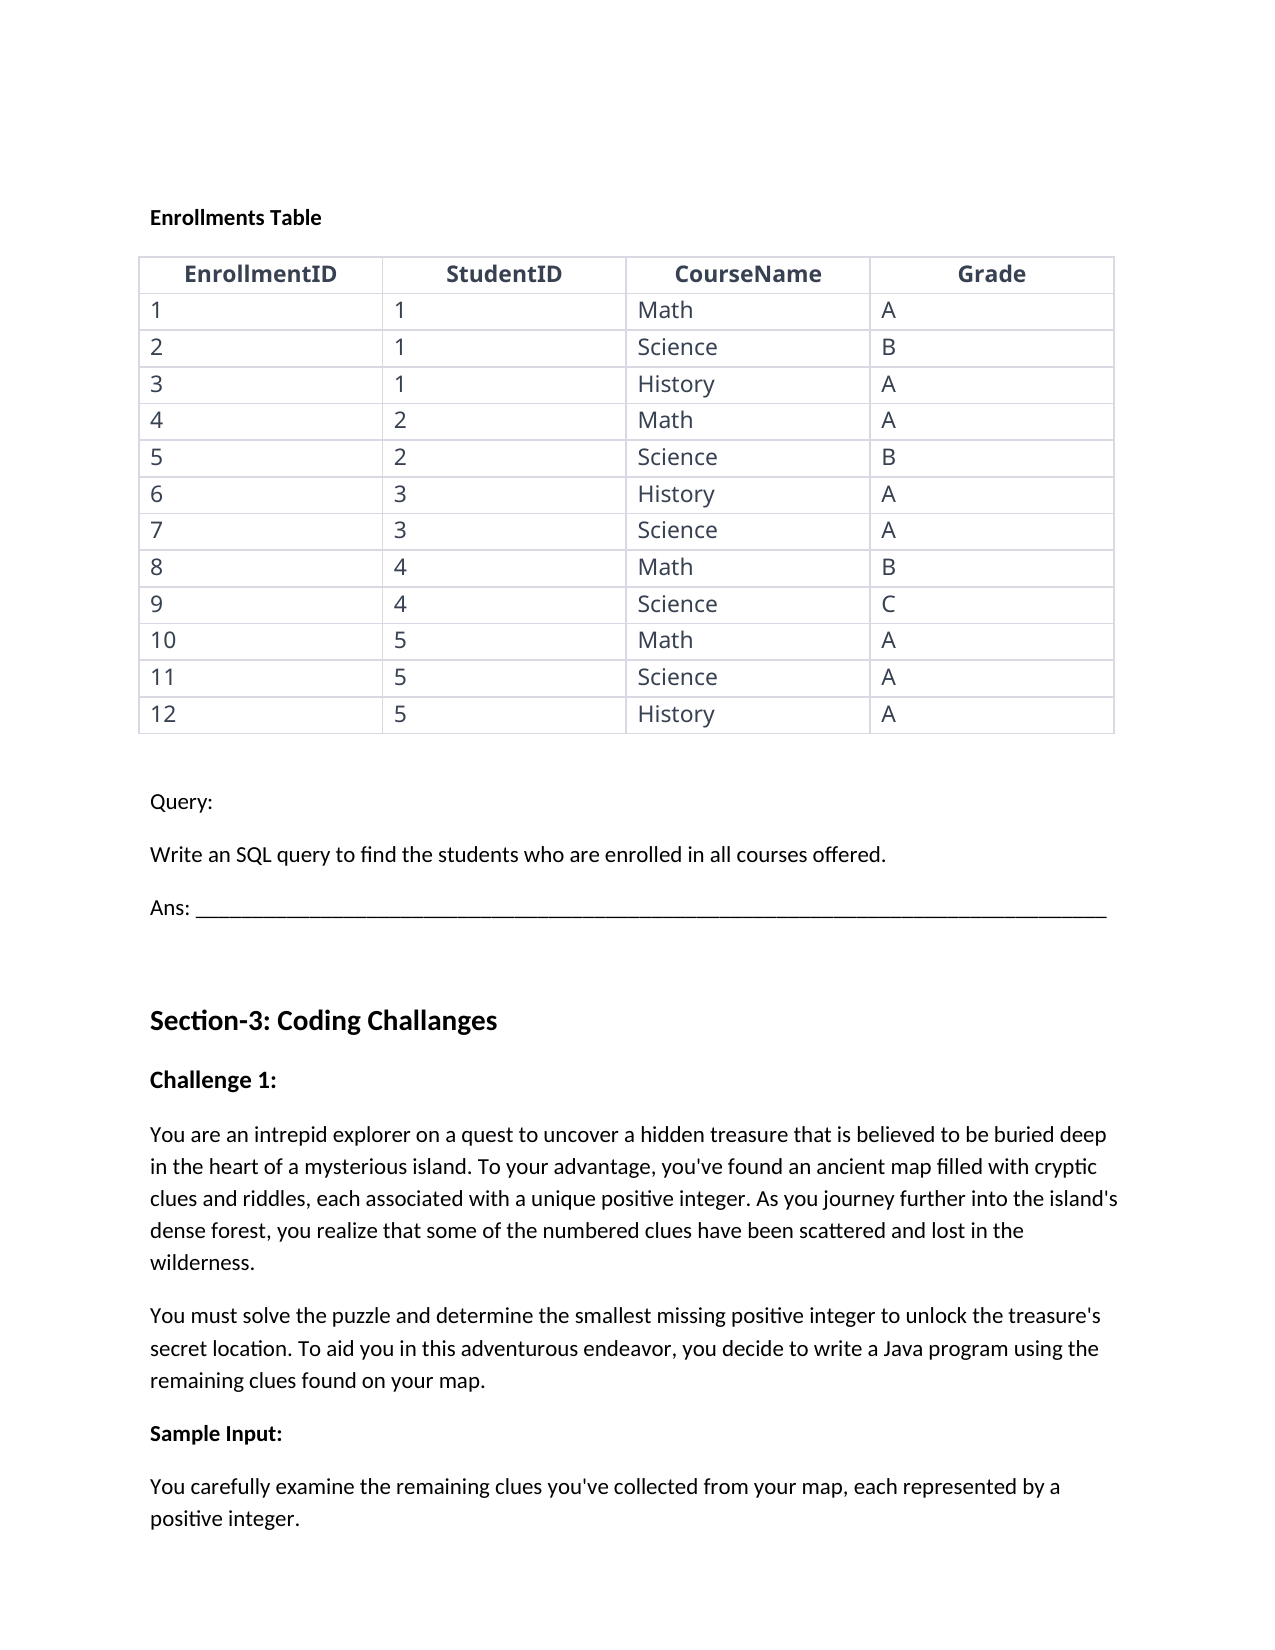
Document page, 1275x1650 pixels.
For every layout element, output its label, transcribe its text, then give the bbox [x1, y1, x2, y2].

table_cell 4 [140, 404, 382, 439]
text Write an SQL query to find the students who are enrolled in all courses offered. [150, 840, 1125, 868]
table_cell 1 [383, 331, 625, 366]
table_cell 12 [140, 698, 382, 733]
table_cell Science [627, 514, 869, 549]
table_cell C [871, 588, 1113, 623]
table_cell 3 [383, 478, 625, 513]
table_cell A [871, 698, 1113, 733]
table_cell 2 [383, 441, 625, 476]
table_cell Math [627, 551, 869, 586]
table_cell 3 [383, 514, 625, 549]
table_cell A [871, 294, 1113, 329]
table_cell 5 [383, 698, 625, 733]
text You are an intrepid explorer on a quest to uncover a hidden treasure that is believed to be buried deep in the heart of a mysterious island. To your advantage, you've found an ancient map filled with cryptic clues and riddles, each associated with a unique positive integer. As you journey further into the island's dense forest, you realize that some of the numbered clues have been scattered and lost in the wilderness. [150, 1120, 1125, 1277]
text Query: [150, 787, 1125, 815]
table_cell 2 [383, 404, 625, 439]
text Ans: ________________________________________________________________________________ [150, 893, 1125, 921]
table_cell B [871, 551, 1113, 586]
table_cell 4 [383, 551, 625, 586]
table_cell 10 [140, 624, 382, 659]
table_cell 1 [383, 368, 625, 403]
table_cell A [871, 478, 1113, 513]
text Enrollments Table [150, 203, 1125, 231]
table_cell A [871, 368, 1113, 403]
table_cell A [871, 661, 1113, 696]
table_cell Science [627, 441, 869, 476]
table_cell B [871, 331, 1113, 366]
table_cell 11 [140, 661, 382, 696]
table_cell History [627, 698, 869, 733]
table_cell Math [627, 624, 869, 659]
table_cell 6 [140, 478, 382, 513]
table_cell 5 [383, 661, 625, 696]
table_cell A [871, 624, 1113, 659]
text You must solve the puzzle and determine the smallest missing positive integer to unlock the treasure's secret location. To aid you in this adventurous endeavor, you decide to write a Java program using the remaining clues found on your map. [150, 1302, 1125, 1394]
text Sample Input: [150, 1419, 1125, 1447]
table_cell Science [627, 588, 869, 623]
table_header CourseName [627, 258, 869, 293]
table_cell A [871, 514, 1113, 549]
text Challenge 1: [150, 1064, 1125, 1094]
table_cell 9 [140, 588, 382, 623]
table_cell 5 [383, 624, 625, 659]
table_header Grade [871, 258, 1113, 293]
table_cell A [871, 404, 1113, 439]
table_cell 8 [140, 551, 382, 586]
table_cell Science [627, 661, 869, 696]
table_cell History [627, 368, 869, 403]
table_cell 7 [140, 514, 382, 549]
text Section-3: Coding Challanges [150, 1002, 1125, 1038]
table_cell 1 [140, 294, 382, 329]
table_header EnrollmentID [140, 258, 382, 293]
table_cell 1 [383, 294, 625, 329]
table_cell History [627, 478, 869, 513]
table_cell 4 [383, 588, 625, 623]
table_cell Math [627, 404, 869, 439]
table_cell Science [627, 331, 869, 366]
table_cell Math [627, 294, 869, 329]
table_cell 5 [140, 441, 382, 476]
text You carefully examine the remaining clues you've collected from your map, each represented by a positive integer. [150, 1472, 1125, 1532]
table_cell B [871, 441, 1113, 476]
table_cell 3 [140, 368, 382, 403]
table_header StudentID [383, 258, 625, 293]
table_cell 2 [140, 331, 382, 366]
